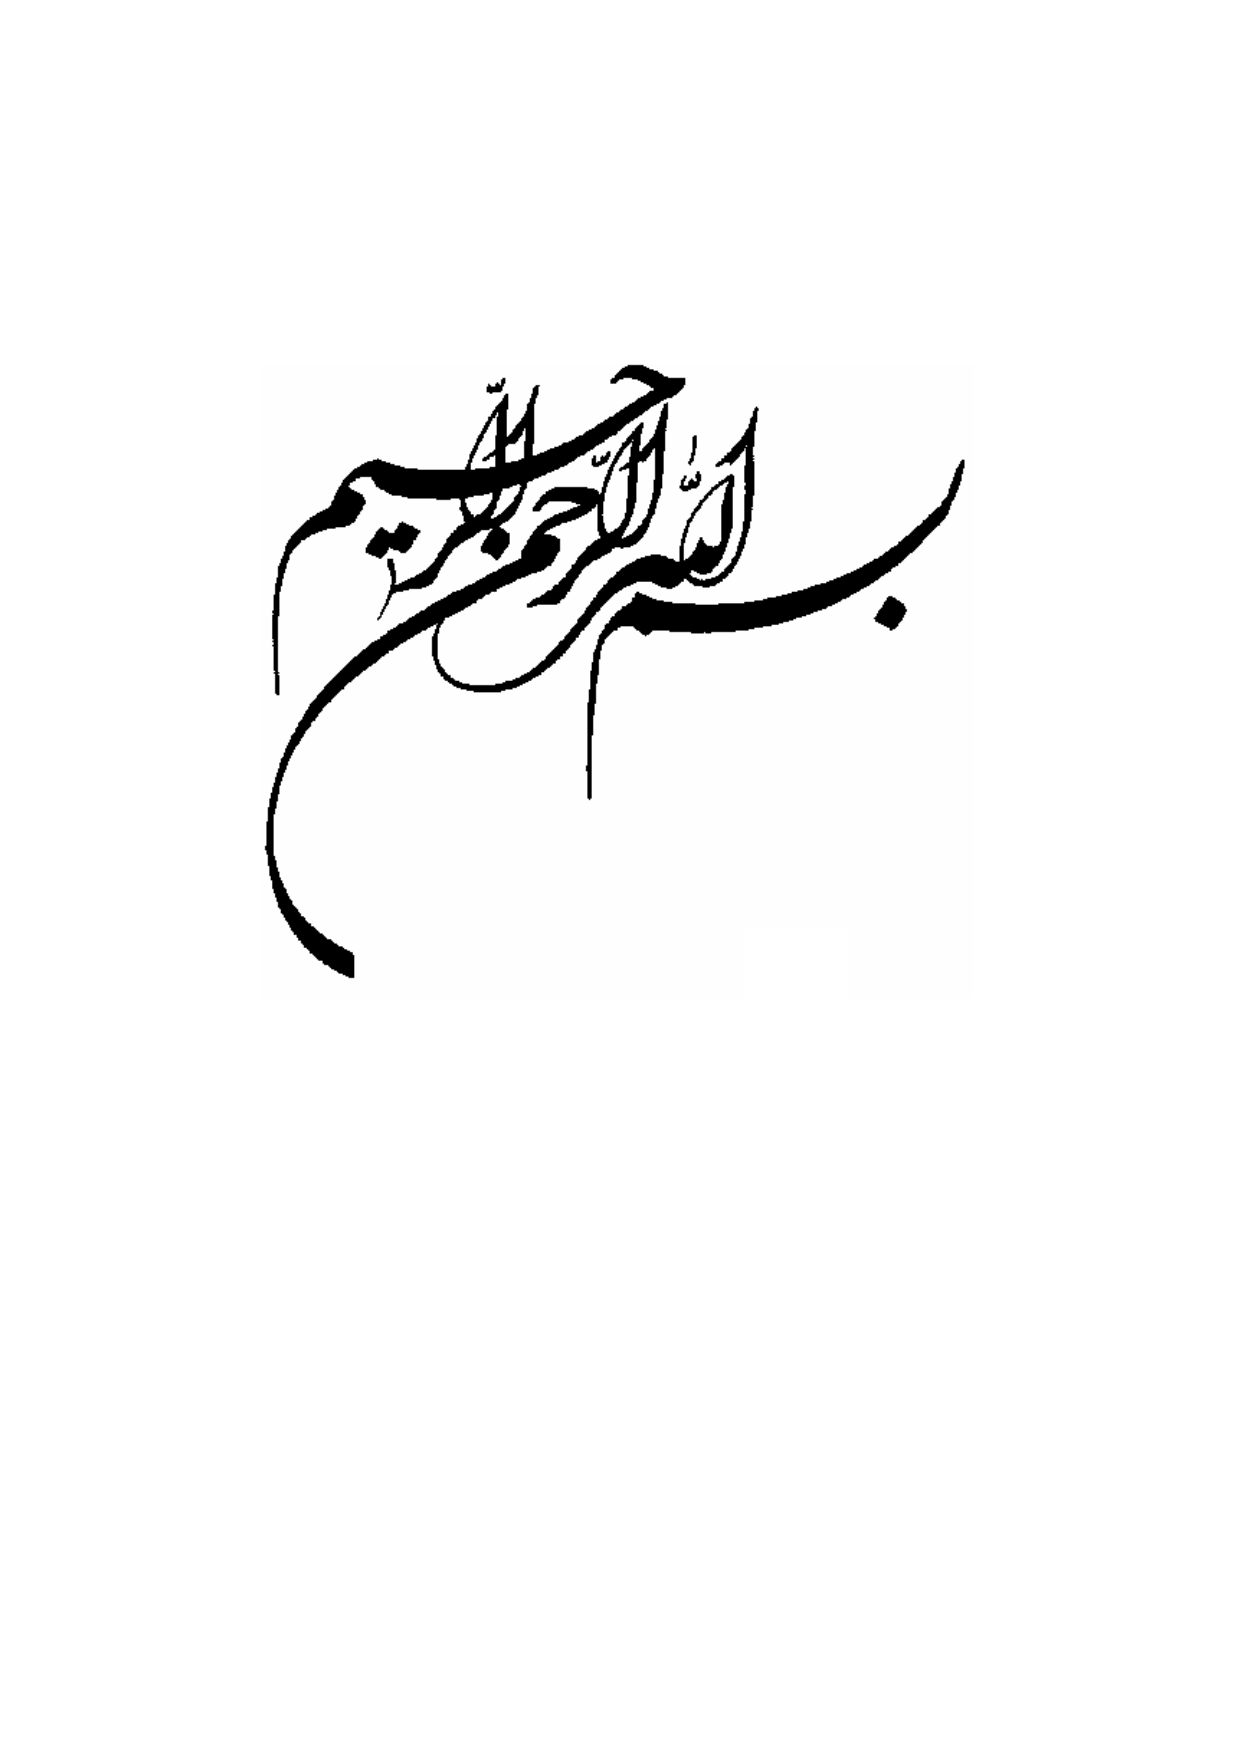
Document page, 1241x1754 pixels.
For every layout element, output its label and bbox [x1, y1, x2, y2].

picture [235, 348, 1005, 1004]
